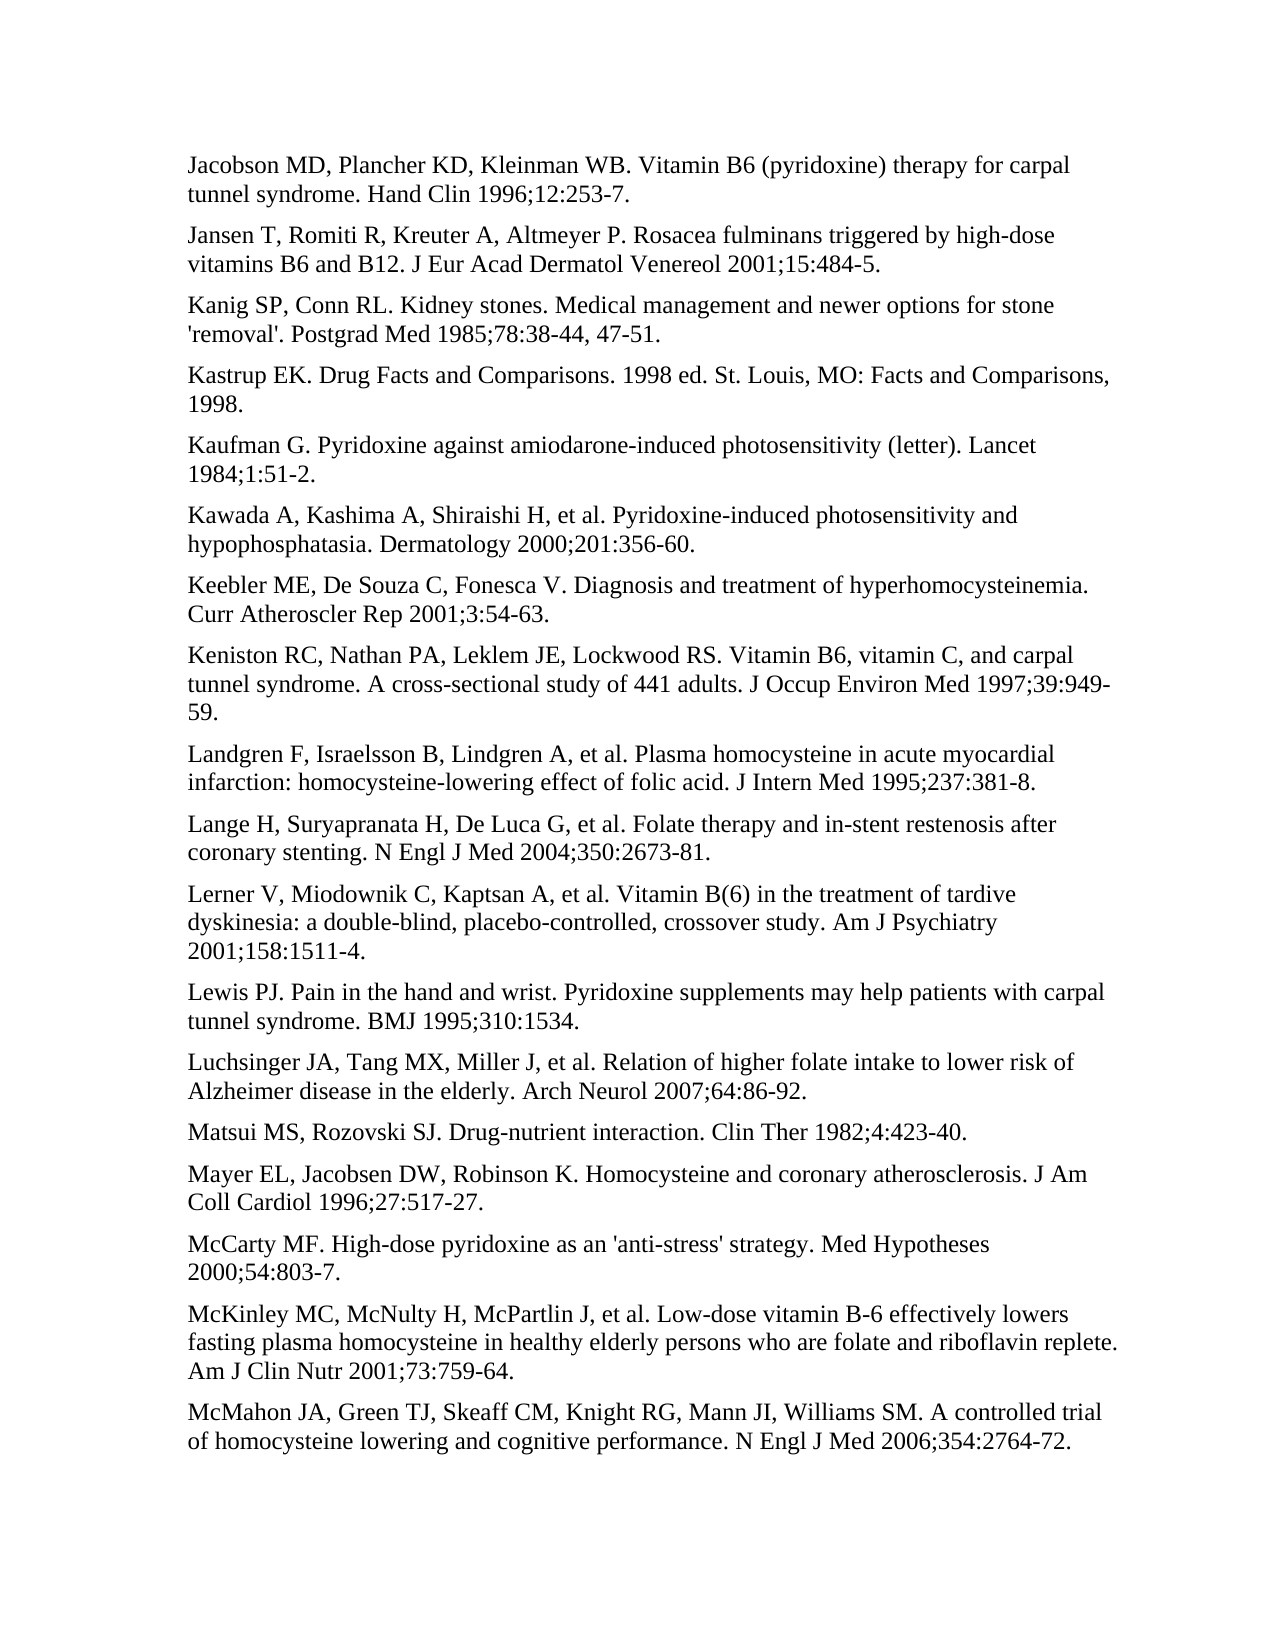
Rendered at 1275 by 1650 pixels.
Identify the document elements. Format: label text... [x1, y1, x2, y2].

text McCarty MF. High-dose pyridoxine as an 'anti-stress' strategy. Med Hypotheses 2000;54:803-7. [187, 1229, 1125, 1286]
text Kawada A, Kashima A, Shiraishi H, et al. Pyridoxine-induced photosensitivity and hypophosphatasia. Dermatology 2000;201:356-60. [187, 500, 1125, 557]
text Kastrup EK. Drug Facts and Comparisons. 1998 ed. St. Louis, MO: Facts and Comparisons, 1998. [187, 360, 1125, 417]
text Jacobson MD, Plancher KD, Kleinman WB. Vitamin B6 (pyridoxine) therapy for carpal tunnel syndrome. Hand Clin 1996;12:253-7. [187, 150, 1125, 207]
text Lange H, Suryapranata H, De Luca G, et al. Folate therapy and in-stent restenosis after coronary stenting. N Engl J Med 2004;350:2673-81. [187, 809, 1125, 866]
text Keebler ME, De Souza C, Fonesca V. Diagnosis and treatment of hyperhomocysteinemia. Curr Atheroscler Rep 2001;3:54-63. [187, 570, 1125, 627]
text McMahon JA, Green TJ, Skeaff CM, Knight RG, Mann JI, Williams SM. A controlled trial of homocysteine lowering and cognitive performance. N Engl J Med 2006;354:2764-72. [187, 1397, 1125, 1455]
text Keniston RC, Nathan PA, Leklem JE, Lockwood RS. Vitamin B6, vitamin C, and carpal tunnel syndrome. A cross-sectional study of 441 adults. J Occup Environ Med 1997;39:949-59. [187, 640, 1125, 726]
text Mayer EL, Jacobsen DW, Robinson K. Homocysteine and coronary atherosclerosis. J Am Coll Cardiol 1996;27:517-27. [187, 1159, 1125, 1216]
text Kaufman G. Pyridoxine against amiodarone-induced photosensitivity (letter). Lancet 1984;1:51-2. [187, 430, 1125, 487]
text Lewis PJ. Pain in the hand and wrist. Pyridoxine supplements may help patients with carpal tunnel syndrome. BMJ 1995;310:1534. [187, 977, 1125, 1035]
text Lerner V, Miodownik C, Kaptsan A, et al. Vitamin B(6) in the treatment of tardive dyskinesia: a double-blind, placebo-controlled, crossover study. Am J Psychiatry 2001;158:1511-4. [187, 879, 1125, 965]
text Matsui MS, Rozovski SJ. Drug-nutrient interaction. Clin Ther 1982;4:423-40. [187, 1117, 1125, 1146]
text Landgren F, Israelsson B, Lindgren A, et al. Plasma homocysteine in acute myocardial infarction: homocysteine-lowering effect of folic acid. J Intern Med 1995;237:381-8. [187, 739, 1125, 796]
text Jansen T, Romiti R, Kreuter A, Altmeyer P. Rosacea fulminans triggered by high-dose vitamins B6 and B12. J Eur Acad Dermatol Venereol 2001;15:484-5. [187, 220, 1125, 277]
text Luchsinger JA, Tang MX, Miller J, et al. Relation of higher folate intake to lower risk of Alzheimer disease in the elderly. Arch Neurol 2007;64:86-92. [187, 1047, 1125, 1105]
text McKinley MC, McNulty H, McPartlin J, et al. Low-dose vitamin B-6 effectively lowers fasting plasma homocysteine in healthy elderly persons who are folate and riboflavin replete. Am J Clin Nutr 2001;73:759-64. [187, 1299, 1125, 1385]
text Kanig SP, Conn RL. Kidney stones. Medical management and newer options for stone 'removal'. Postgrad Med 1985;78:38-44, 47-51. [187, 290, 1125, 347]
